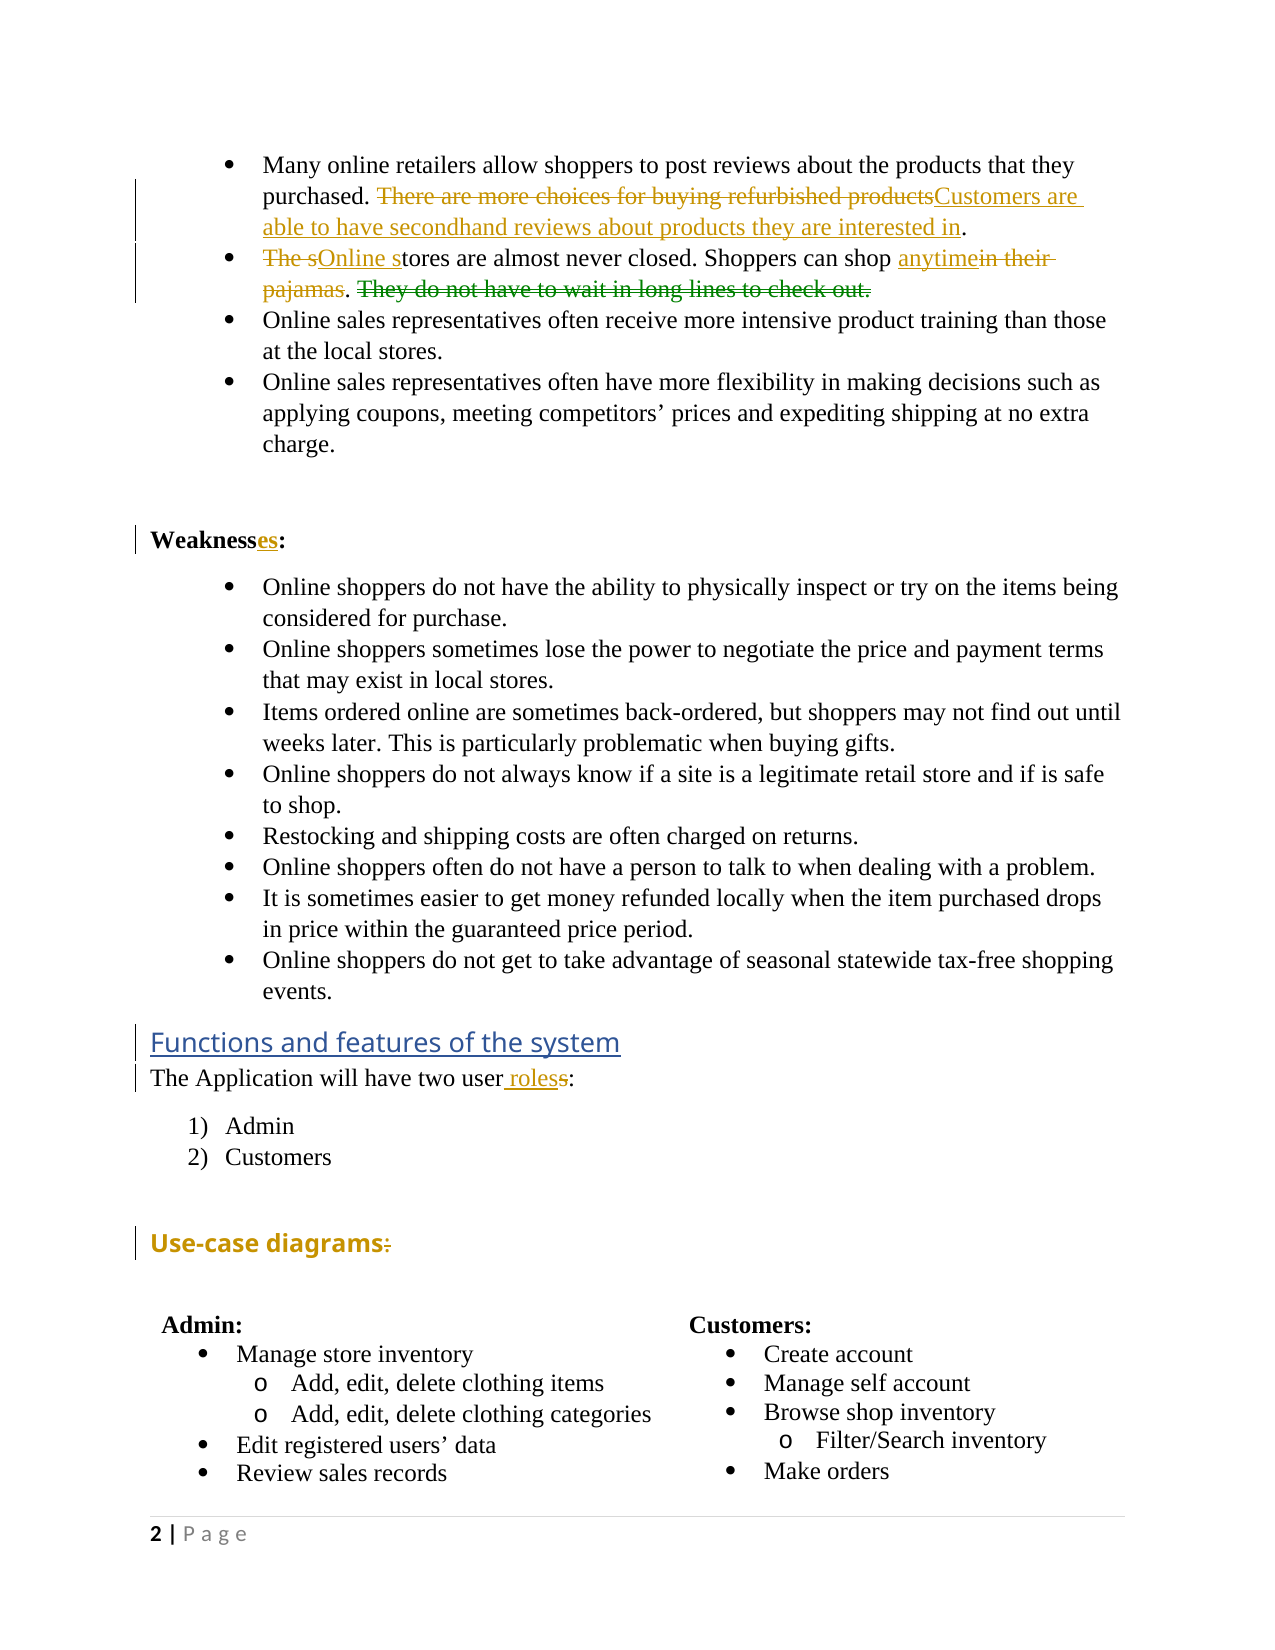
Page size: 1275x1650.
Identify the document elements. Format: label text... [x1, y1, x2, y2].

list Online sales representatives often receive more intensive product training than those at the local stores. [225, 305, 1125, 365]
list Online sales representatives often have more flexibility in making decisions such as applying coupons, meeting competitors’ prices and expediting shipping at no extra charge. [225, 367, 1125, 458]
list Online shoppers do not always know if a site is a legitimate retail store and if is safe to shop. [225, 759, 1125, 818]
text The Application will have two user: [150, 1063, 1125, 1092]
list Online shoppers often do not have a person to talk to when dealing with a problem. [225, 852, 1125, 881]
subtitle Use-case diagrams [150, 1226, 1125, 1260]
list Online shoppers do not get to take advantage of seasonal statewide tax-free shopping events. [225, 945, 1125, 1005]
list Online shoppers sometimes lose the power to negotiate the price and payment terms that may exist in local stores. [225, 634, 1125, 694]
list It is sometimes easier to get money refunded locally when the item purchased drops in price within the guaranteed price period. [225, 883, 1125, 943]
list Items ordered online are sometimes back-ordered, but shoppers may not find out until weeks later. This is particularly problematic when buying gifts. [225, 697, 1125, 756]
list Restocking and shipping costs are often charged on returns. [225, 821, 1125, 849]
subtitle Functions and features of the system [150, 1024, 1125, 1061]
list Online shoppers do not have the ability to physically inspect or try on the items being considered for purchase. [225, 572, 1125, 632]
list Admin [187, 1111, 1125, 1140]
list tores are almost never closed. Shoppers can shop . [225, 243, 1125, 303]
list Many online retailers allow shoppers to post reviews about the products that they purchased. . [225, 150, 1125, 241]
text Weakness: [150, 525, 1125, 553]
list Customers [187, 1142, 1125, 1171]
